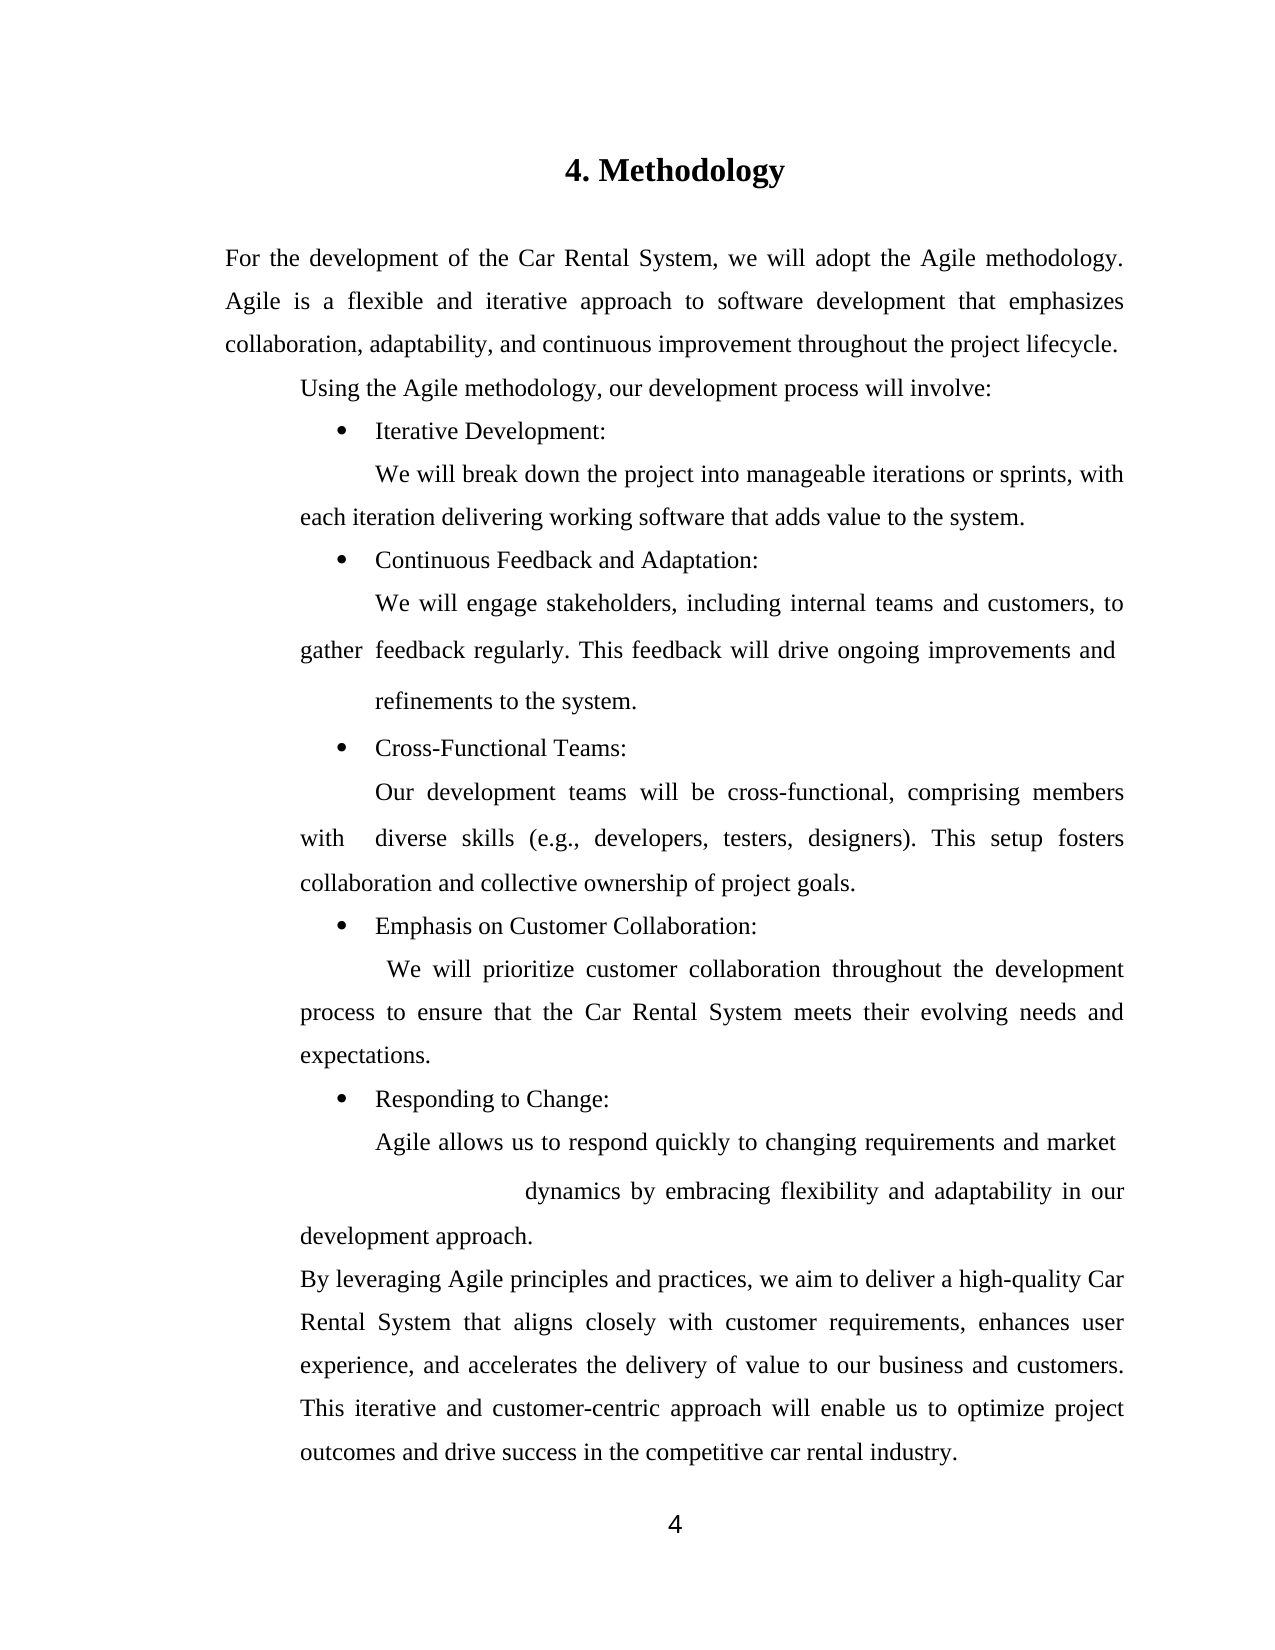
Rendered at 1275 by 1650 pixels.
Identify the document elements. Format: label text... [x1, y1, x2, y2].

subtitle 4. Methodology [225, 150, 1125, 188]
list Emphasis on Customer Collaboration: [337, 911, 1125, 940]
list Responding to Change: [337, 1084, 1125, 1112]
text By leveraging Agile principles and practices, we aim to deliver a high-quality Car Rental System that aligns closely with customer requirements, enhances user experience, and accelerates the delivery of value to our business and customers. This iterative and customer-centric approach will enable us to optimize project outcomes and drive success in the competitive car rental industry. [300, 1264, 1125, 1465]
text For the development of the Car Rental System, we will adopt the Agile methodology. Agile is a flexible and iterative approach to software development that emphasizes collaboration, adaptability, and continuous improvement throughout the project lifecycle. [225, 243, 1125, 358]
list Cross-Functional Teams: [337, 733, 1125, 762]
text We will break down the project into manageable iterations or sprints, with each iteration delivering working software that adds value to the system. [300, 459, 1125, 531]
text Our development teams will be cross-functional, comprising members with diverse skills (e.g., developers, testers, designers). This setup fosters collaboration and collective ownership of project goals. [300, 777, 1125, 897]
text Agile allows us to respond quickly to changing requirements and market dynamics by embracing flexibility and adaptability in our development approach. [300, 1127, 1125, 1250]
text We will engage stakeholders, including internal teams and customers, to gather feedback regularly. This feedback will drive ongoing improvements and refinements to the system. [300, 588, 1125, 716]
text Using the Agile methodology, our development process will involve: [300, 373, 1125, 401]
list Continuous Feedback and Adaptation: [337, 545, 1125, 574]
list Iterative Development: [337, 416, 1125, 444]
text We will prioritize customer collaboration throughout the development process to ensure that the Car Rental System meets their evolving needs and expectations. [300, 954, 1125, 1069]
